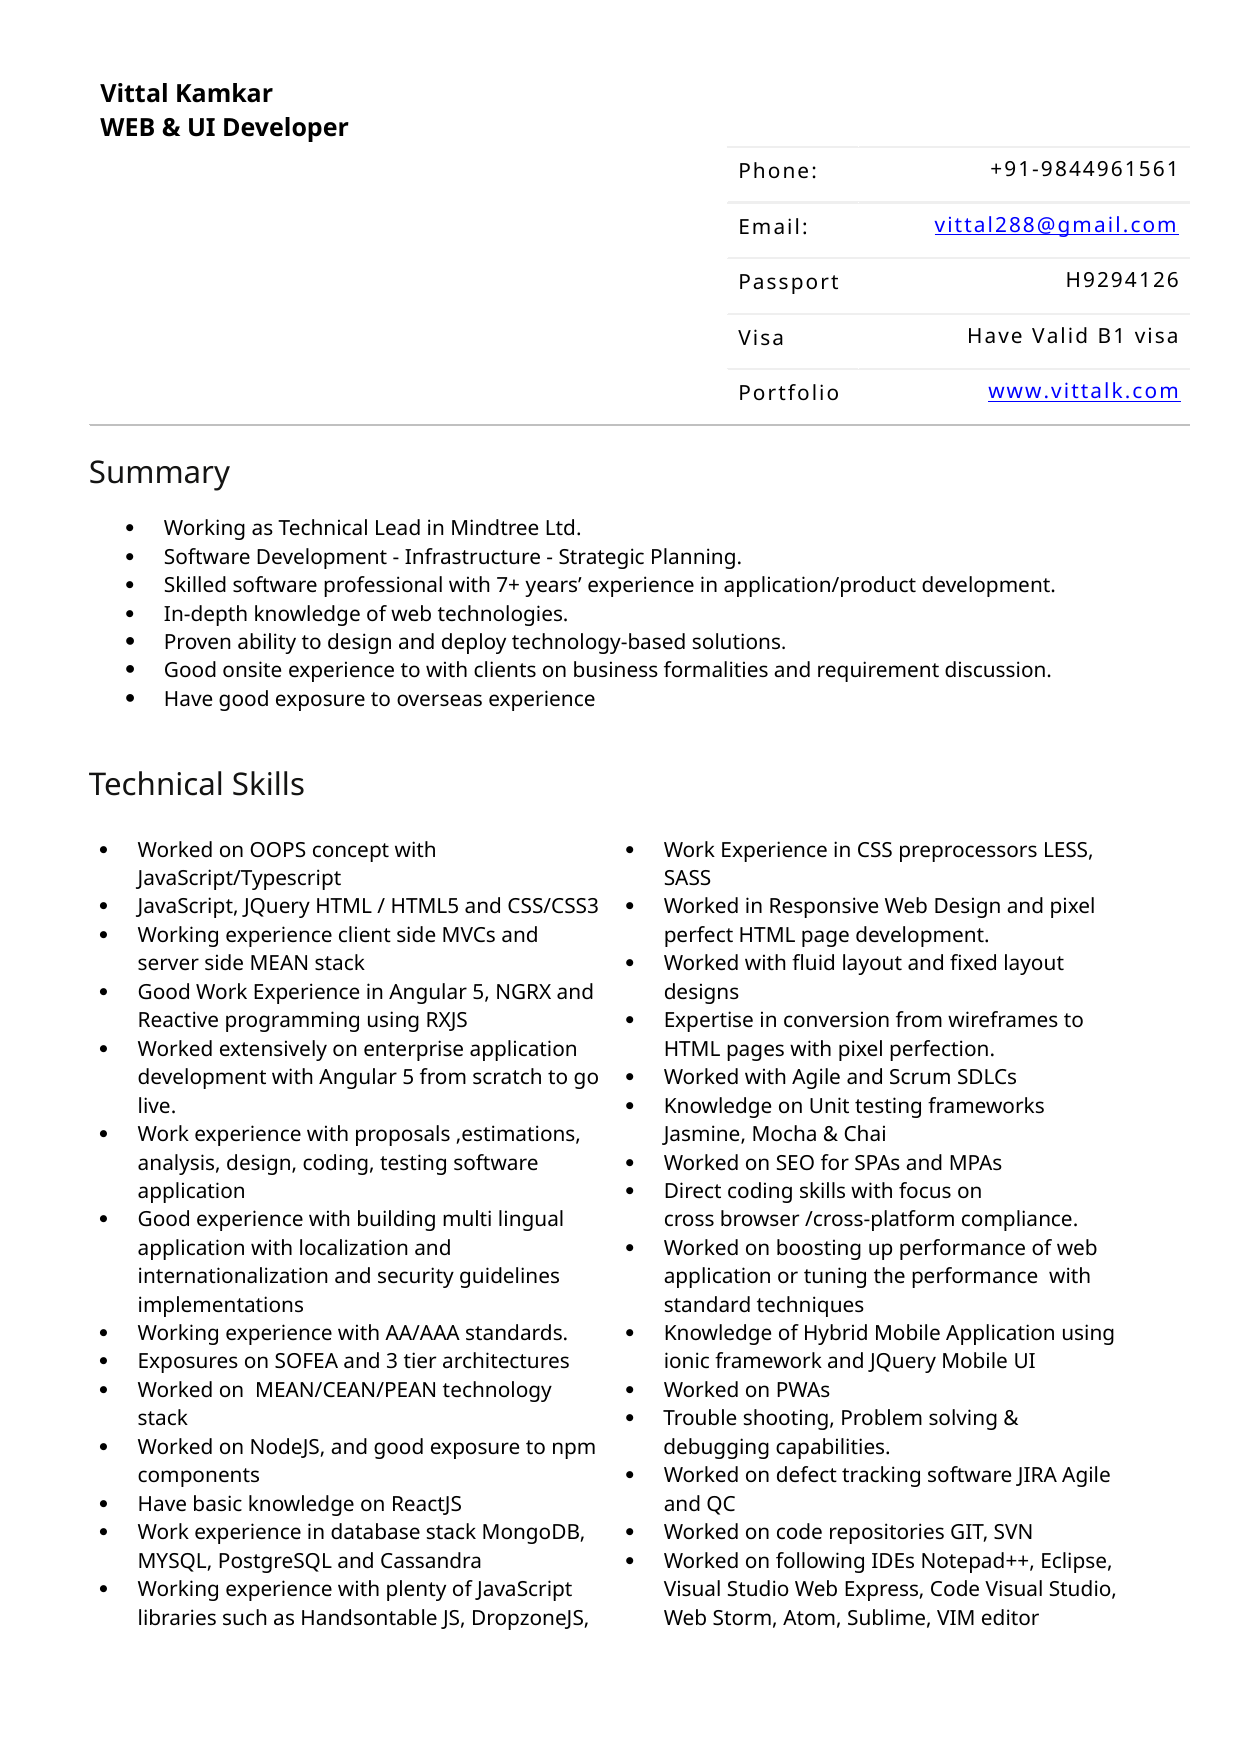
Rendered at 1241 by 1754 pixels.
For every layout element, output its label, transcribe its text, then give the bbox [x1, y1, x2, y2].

list Skilled software professional with 7+ years’ experience in application/product development. [126, 570, 1152, 599]
subtitle Summary [89, 449, 1152, 492]
list Software Development - Infrastructure - Strategic Planning. [126, 542, 1152, 570]
list Good onsite experience to with clients on business formalities and requirement discussion. [126, 656, 1152, 684]
list Working as Technical Lead in Mindtree Ltd. [126, 513, 1152, 542]
list Proven ability to design and deploy technology-based solutions. [126, 627, 1152, 656]
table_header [615, 826, 1141, 1640]
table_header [89, 826, 615, 1640]
list In-depth knowledge of web technologies. [126, 599, 1152, 627]
subtitle Technical Skills [89, 762, 1152, 805]
list Have good exposure to overseas experience [126, 684, 1152, 712]
